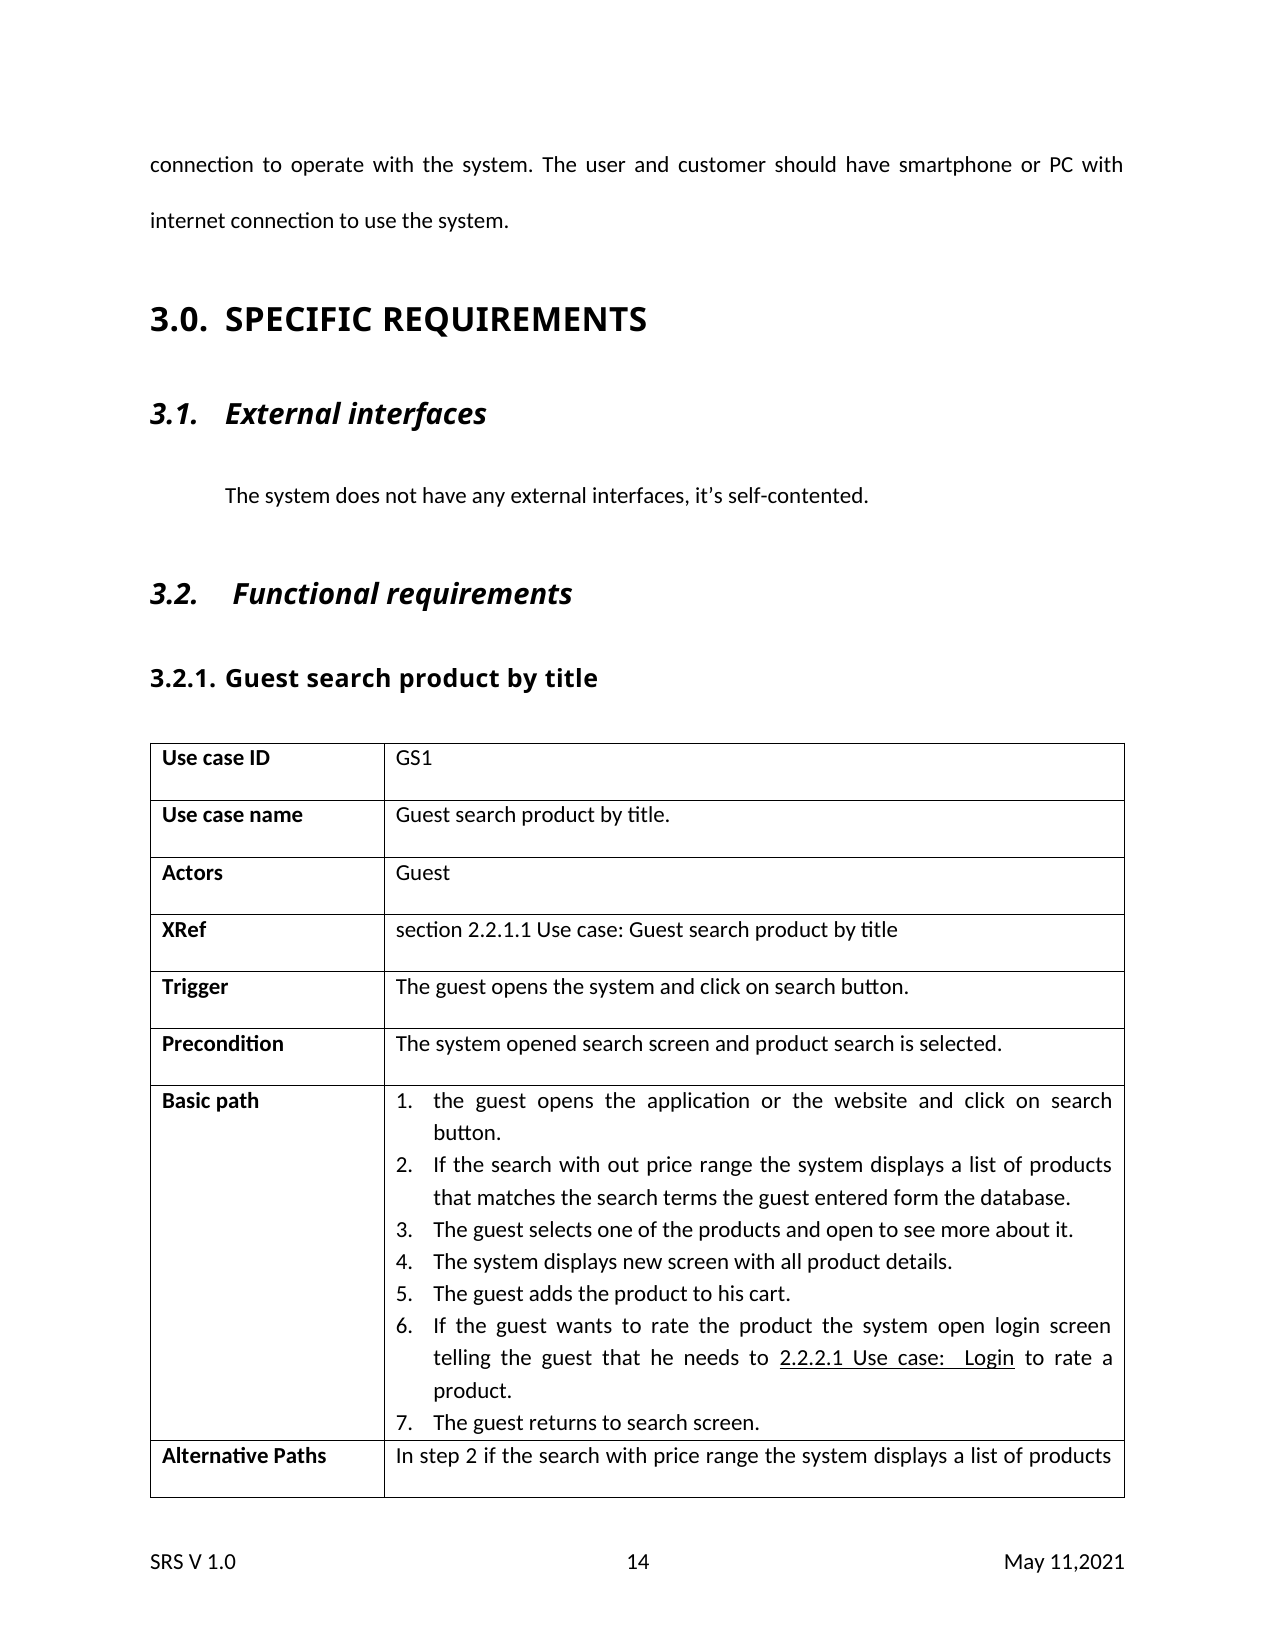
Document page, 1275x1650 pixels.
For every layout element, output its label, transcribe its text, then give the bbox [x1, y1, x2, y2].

text The system does not have any external interfaces, it’s self-contented. [150, 481, 1125, 509]
table_cell Guest search product by title. [385, 801, 1124, 857]
table_cell section 2.2.1.1 Use case: Guest search product by title [385, 915, 1124, 971]
table_cell Trigger [151, 972, 384, 1028]
table_header GS1 [385, 744, 1124, 799]
table_cell The system opened search screen and product search is selected. [385, 1029, 1124, 1085]
table_cell Precondition [151, 1029, 384, 1085]
table_cell Use case name [151, 801, 384, 857]
table_header Use case ID [151, 744, 384, 799]
subtitle 3.2. Functional requirements [150, 573, 1125, 613]
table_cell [385, 1441, 1124, 1497]
table_cell XRef [151, 915, 384, 971]
table_cell Actors [151, 858, 384, 914]
table_cell The guest opens the system and click on search button. [385, 972, 1124, 1028]
subtitle 3.0. Specific requirements [150, 295, 1125, 341]
table_cell the guest opens the application or the website and click on search button. If the search with out price range the system displays a list of products that matches the search terms the guest entered form the database. The guest selects one of the products and open to see more about it. The system displays new screen with all product details. The guest adds the product to his cart. If the guest wants to rate the product the system open login screen telling the guest that he needs to Login to rate a product. The guest returns to search screen. [385, 1086, 1124, 1440]
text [150, 150, 1125, 234]
table_cell Alternative Paths [151, 1441, 384, 1497]
subtitle 3.2.1. Guest search product by title [150, 661, 1125, 695]
subtitle 3.1. External interfaces [150, 393, 1125, 433]
table_cell Guest [385, 858, 1124, 914]
table_cell Basic path [151, 1086, 384, 1440]
